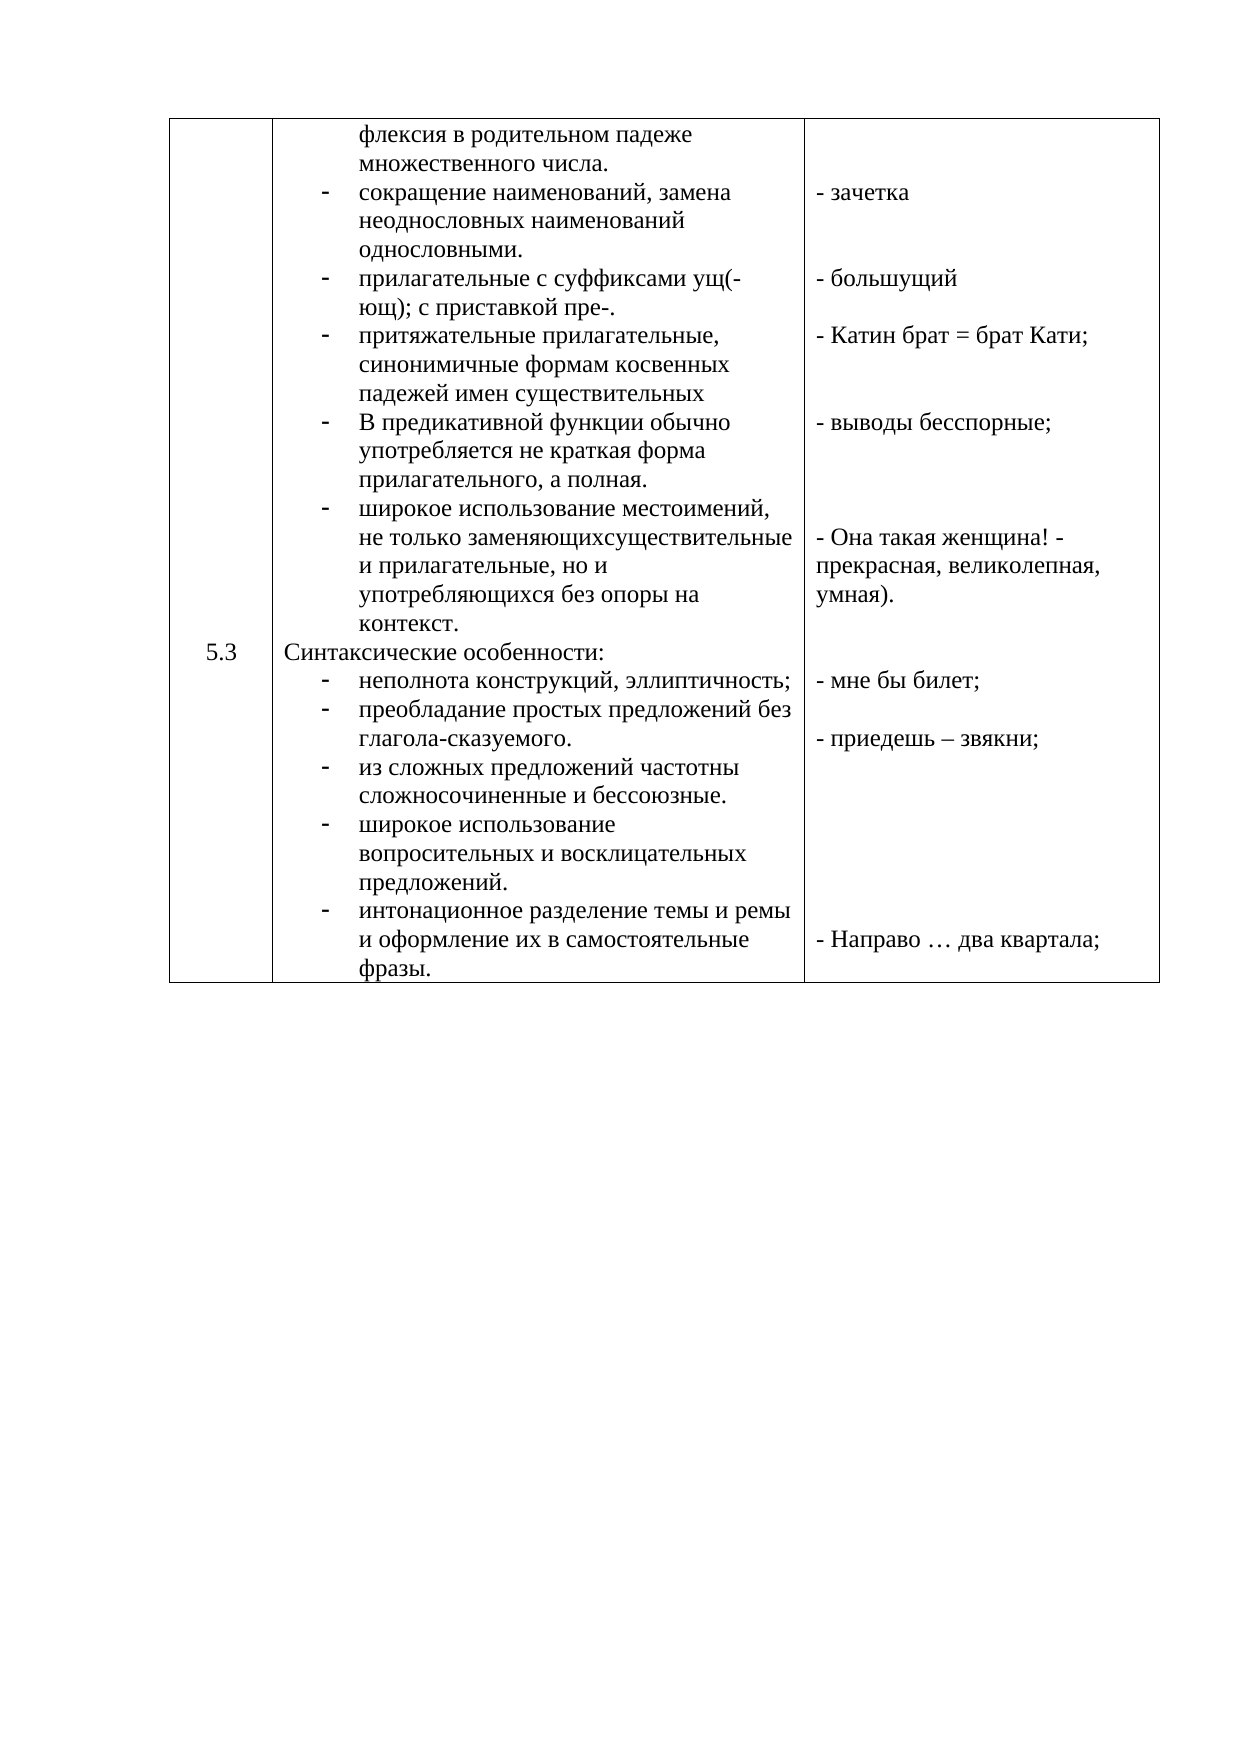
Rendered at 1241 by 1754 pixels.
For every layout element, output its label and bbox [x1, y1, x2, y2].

table_cell [273, 119, 804, 982]
table_cell [805, 119, 1159, 982]
